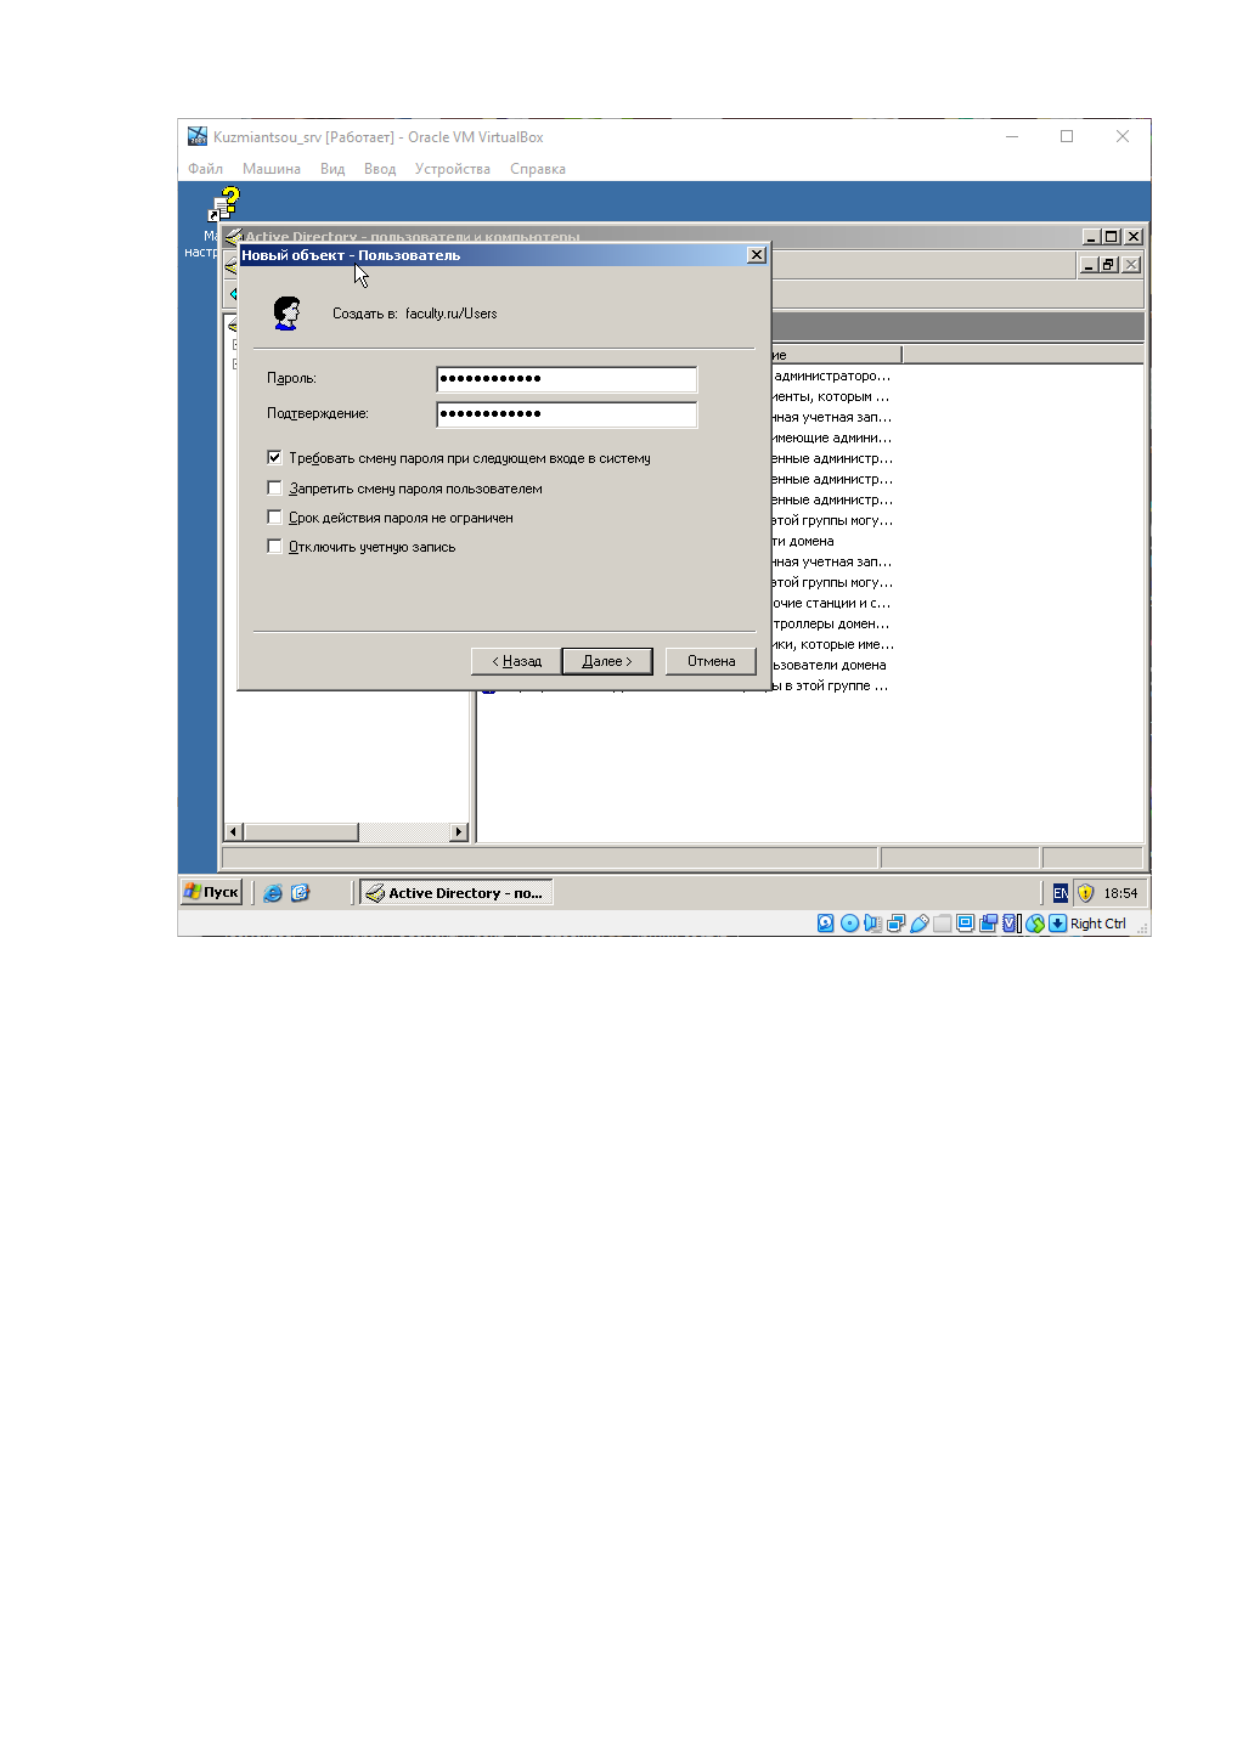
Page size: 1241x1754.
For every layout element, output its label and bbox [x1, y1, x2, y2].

picture [177, 118, 1152, 937]
